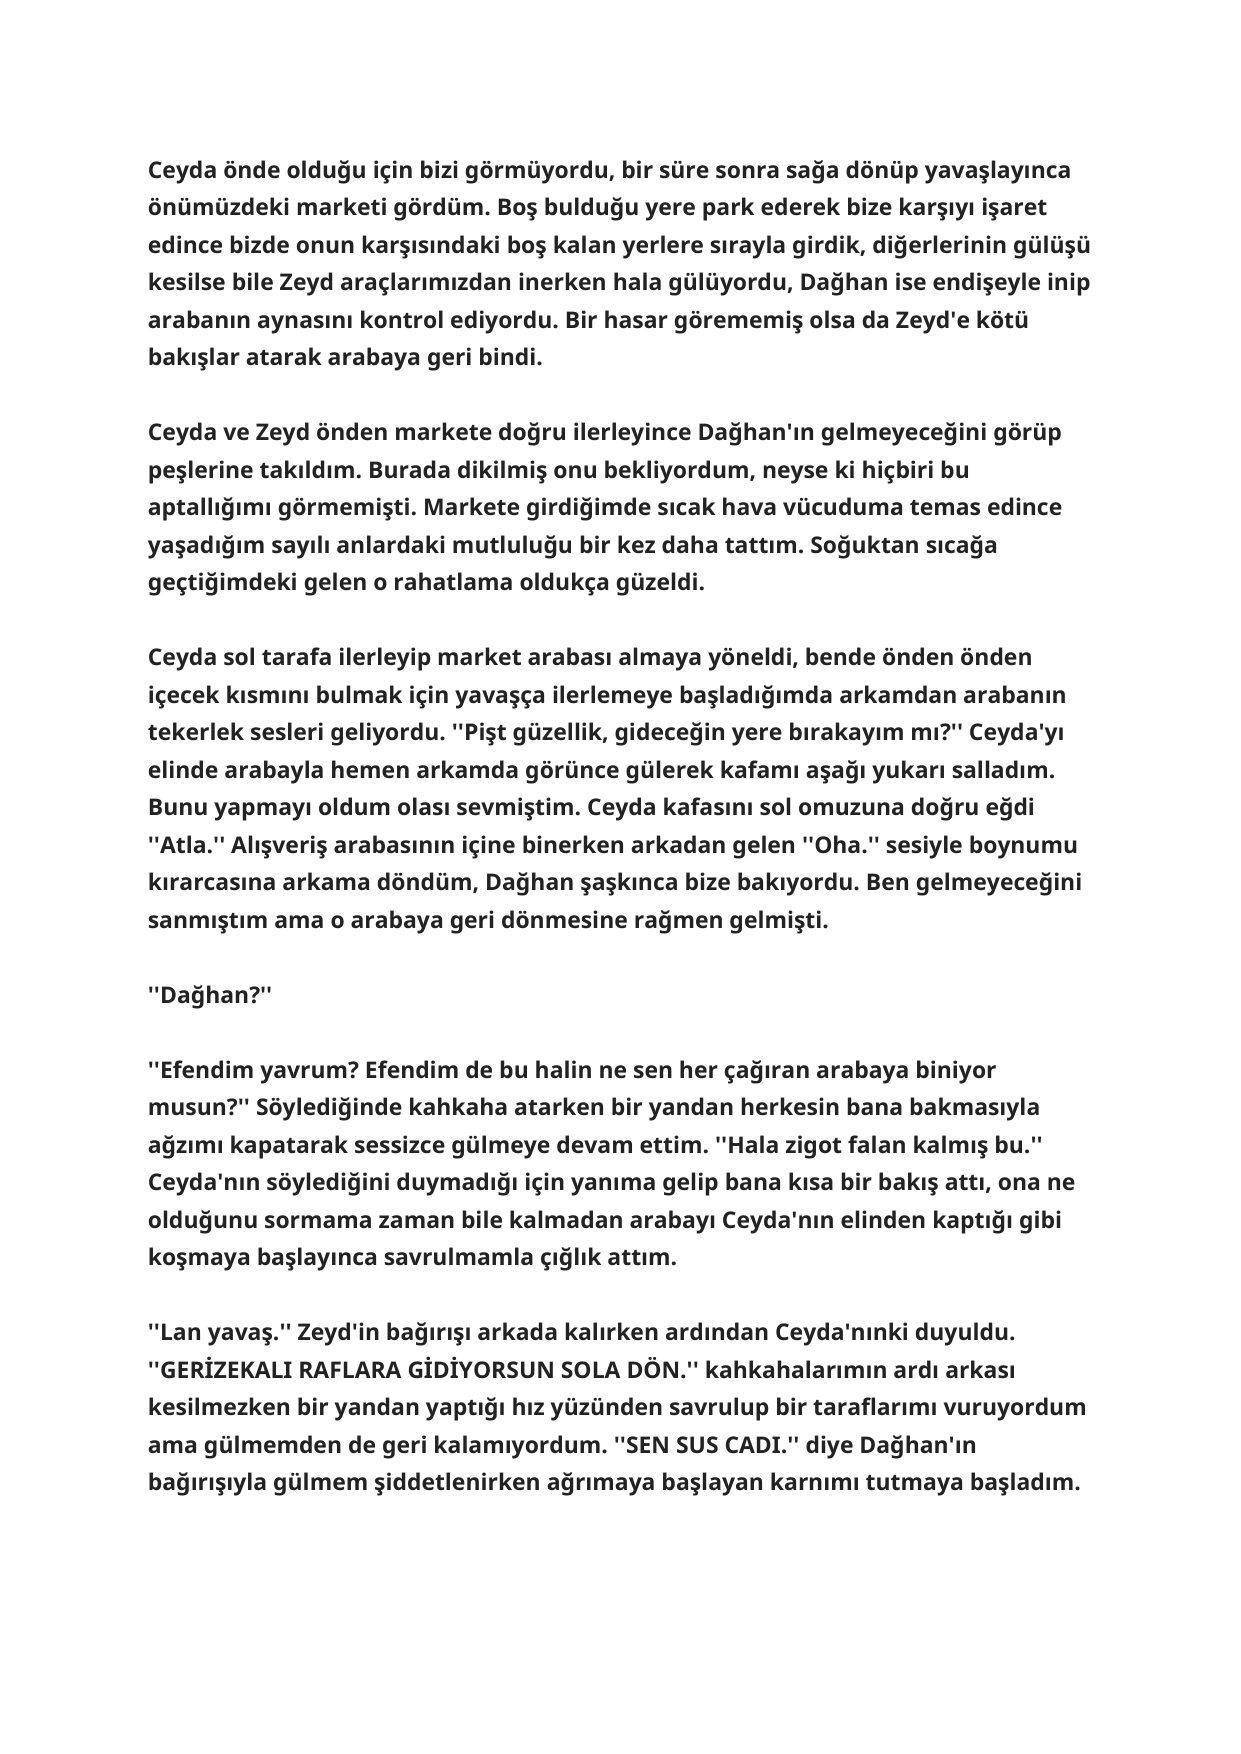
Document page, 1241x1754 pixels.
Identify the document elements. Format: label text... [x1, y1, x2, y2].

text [148, 148, 1093, 373]
text ''Dağhan?'' [148, 973, 1093, 1010]
text Ceyda ve Zeyd önden markete doğru ilerleyince Dağhan'ın gelmeyeceğini görüp peşlerine takıldım. Burada dikilmiş onu bekliyordum, neyse ki hiçbiri bu aptallığımı görmemişti. Markete girdiğimde sıcak hava vücuduma temas edince yaşadığım sayılı anlardaki mutluluğu bir kez daha tattım. Soğuktan sıcağa geçtiğimdeki gelen o rahatlama oldukça güzeldi. [148, 410, 1093, 598]
text Ceyda sol tarafa ilerleyip market arabası almaya yöneldi, bende önden önden içecek kısmını bulmak için yavaşça ilerlemeye başladığımda arkamdan arabanın tekerlek sesleri geliyordu. ''Pişt güzellik, gideceğin yere bırakayım mı?'' Ceyda'yı elinde arabayla hemen arkamda görünce gülerek kafamı aşağı yukarı salladım. Bunu yapmayı oldum olası sevmiştim. Ceyda kafasını sol omuzuna doğru eğdi ''Atla.'' Alışveriş arabasının içine binerken arkadan gelen ''Oha.'' sesiyle boynumu kırarcasına arkama döndüm, Dağhan şaşkınca bize bakıyordu. Ben gelmeyeceğini sanmıştım ama o arabaya geri dönmesine rağmen gelmişti. [148, 635, 1093, 935]
text ''Efendim yavrum? Efendim de bu halin ne sen her çağıran arabaya biniyor musun?'' Söylediğinde kahkaha atarken bir yandan herkesin bana bakmasıyla ağzımı kapatarak sessizce gülmeye devam ettim. ''Hala zigot falan kalmış bu.'' Ceyda'nın söylediğini duymadığı için yanıma gelip bana kısa bir bakış attı, ona ne olduğunu sormama zaman bile kalmadan arabayı Ceyda'nın elinden kaptığı gibi koşmaya başlayınca savrulmamla çığlık attım. [148, 1048, 1093, 1273]
text ''Lan yavaş.'' Zeyd'in bağırışı arkada kalırken ardından Ceyda'nınki duyuldu. ''GERİZEKALI RAFLARA GİDİYORSUN SOLA DÖN.'' kahkahalarımın ardı arkası kesilmezken bir yandan yaptığı hız yüzünden savrulup bir taraflarımı vuruyordum ama gülmemden de geri kalamıyordum. ''SEN SUS CADI.'' diye Dağhan'ın bağırışıyla gülmem şiddetlenirken ağrımaya başlayan karnımı tutmaya başladım. [148, 1310, 1093, 1498]
